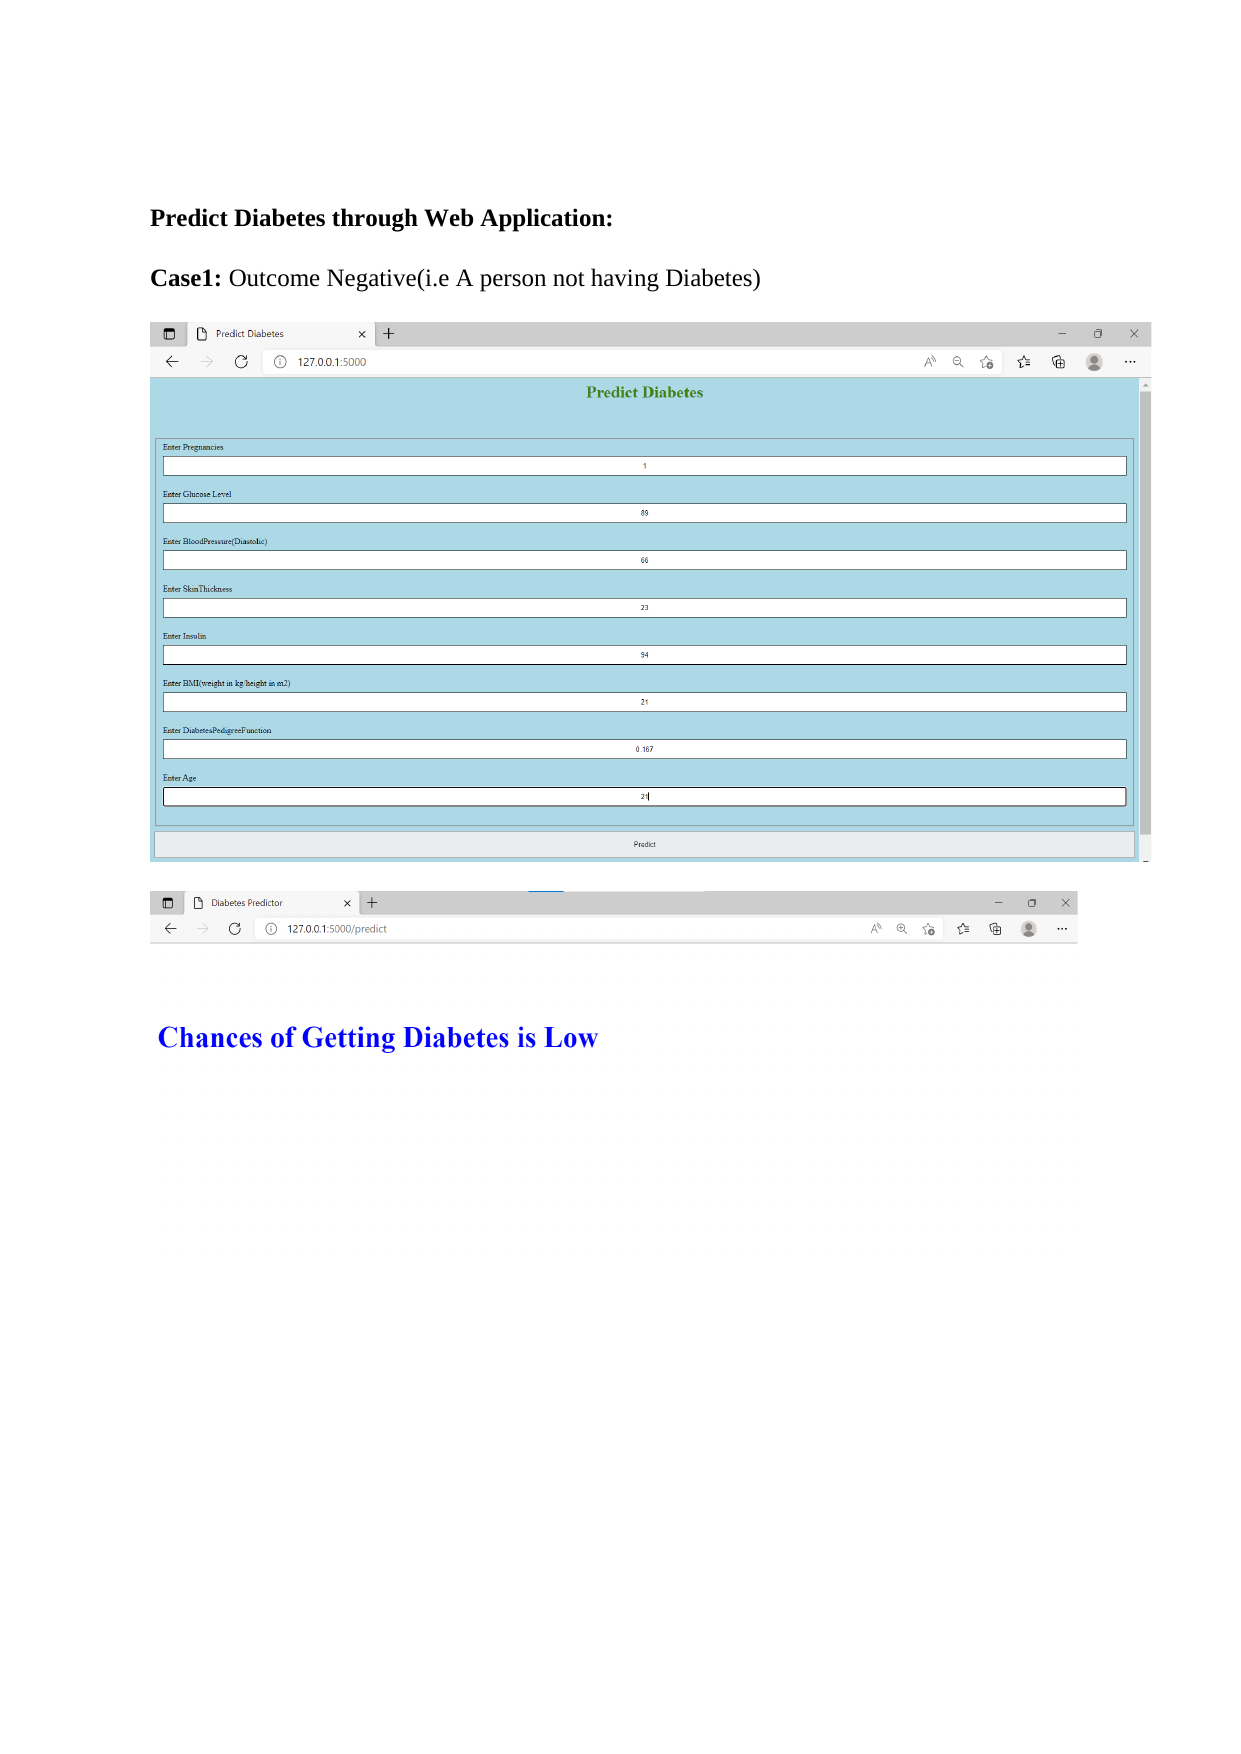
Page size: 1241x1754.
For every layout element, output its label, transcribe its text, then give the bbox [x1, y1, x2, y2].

picture [150, 322, 1152, 862]
text Case1: Outcome Negative(i.e A person not having Diabetes) [150, 263, 1090, 291]
text Predict Diabetes through Web Application: [150, 203, 1090, 232]
picture [150, 891, 1078, 1251]
